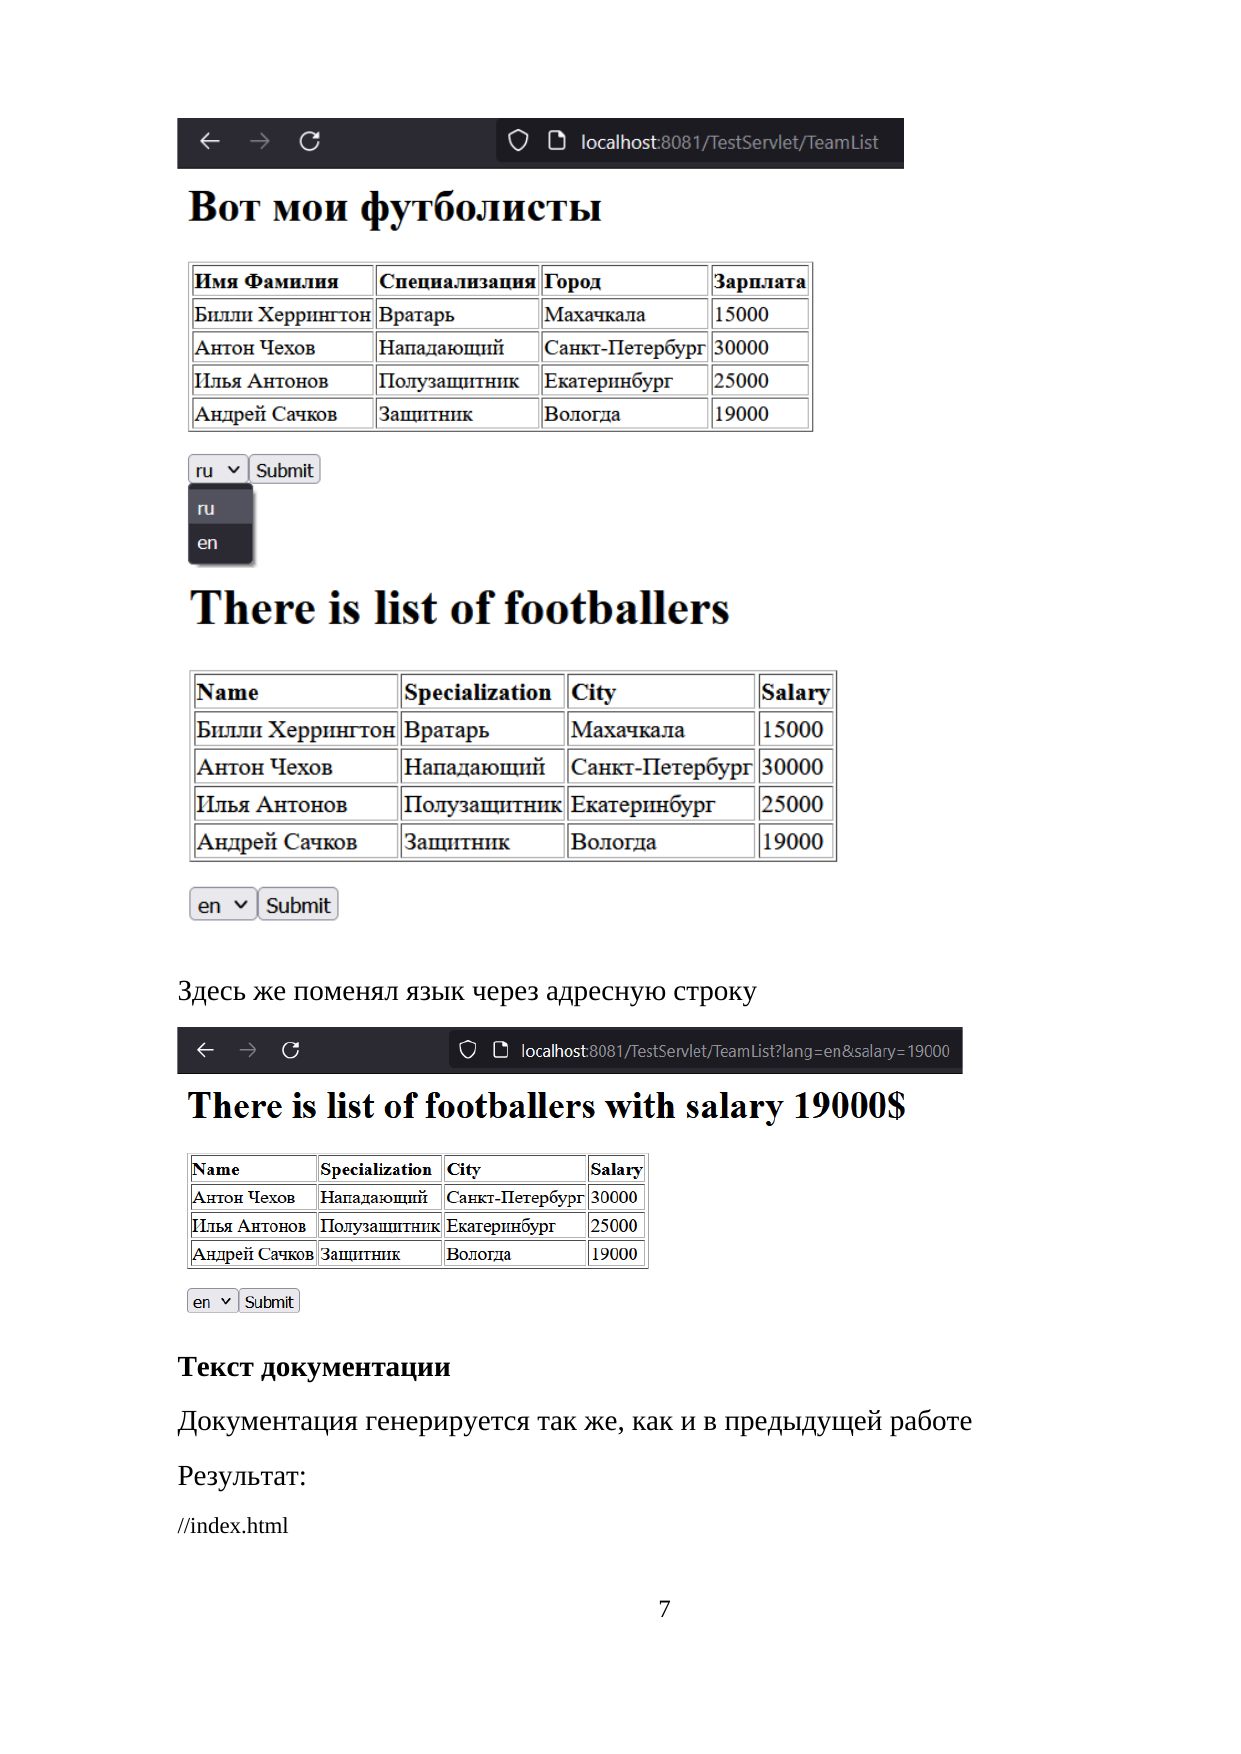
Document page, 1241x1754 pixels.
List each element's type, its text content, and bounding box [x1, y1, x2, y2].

text //index.html [177, 1512, 1152, 1538]
text Текст документации [177, 1349, 1152, 1382]
picture [177, 118, 904, 953]
text Документация генерируется так же, как и в предыдущей работе [177, 1403, 1152, 1437]
text Здесь же поменял язык через адресную строку [177, 973, 1152, 1007]
text Результат: [177, 1458, 1152, 1491]
picture [177, 1027, 963, 1328]
